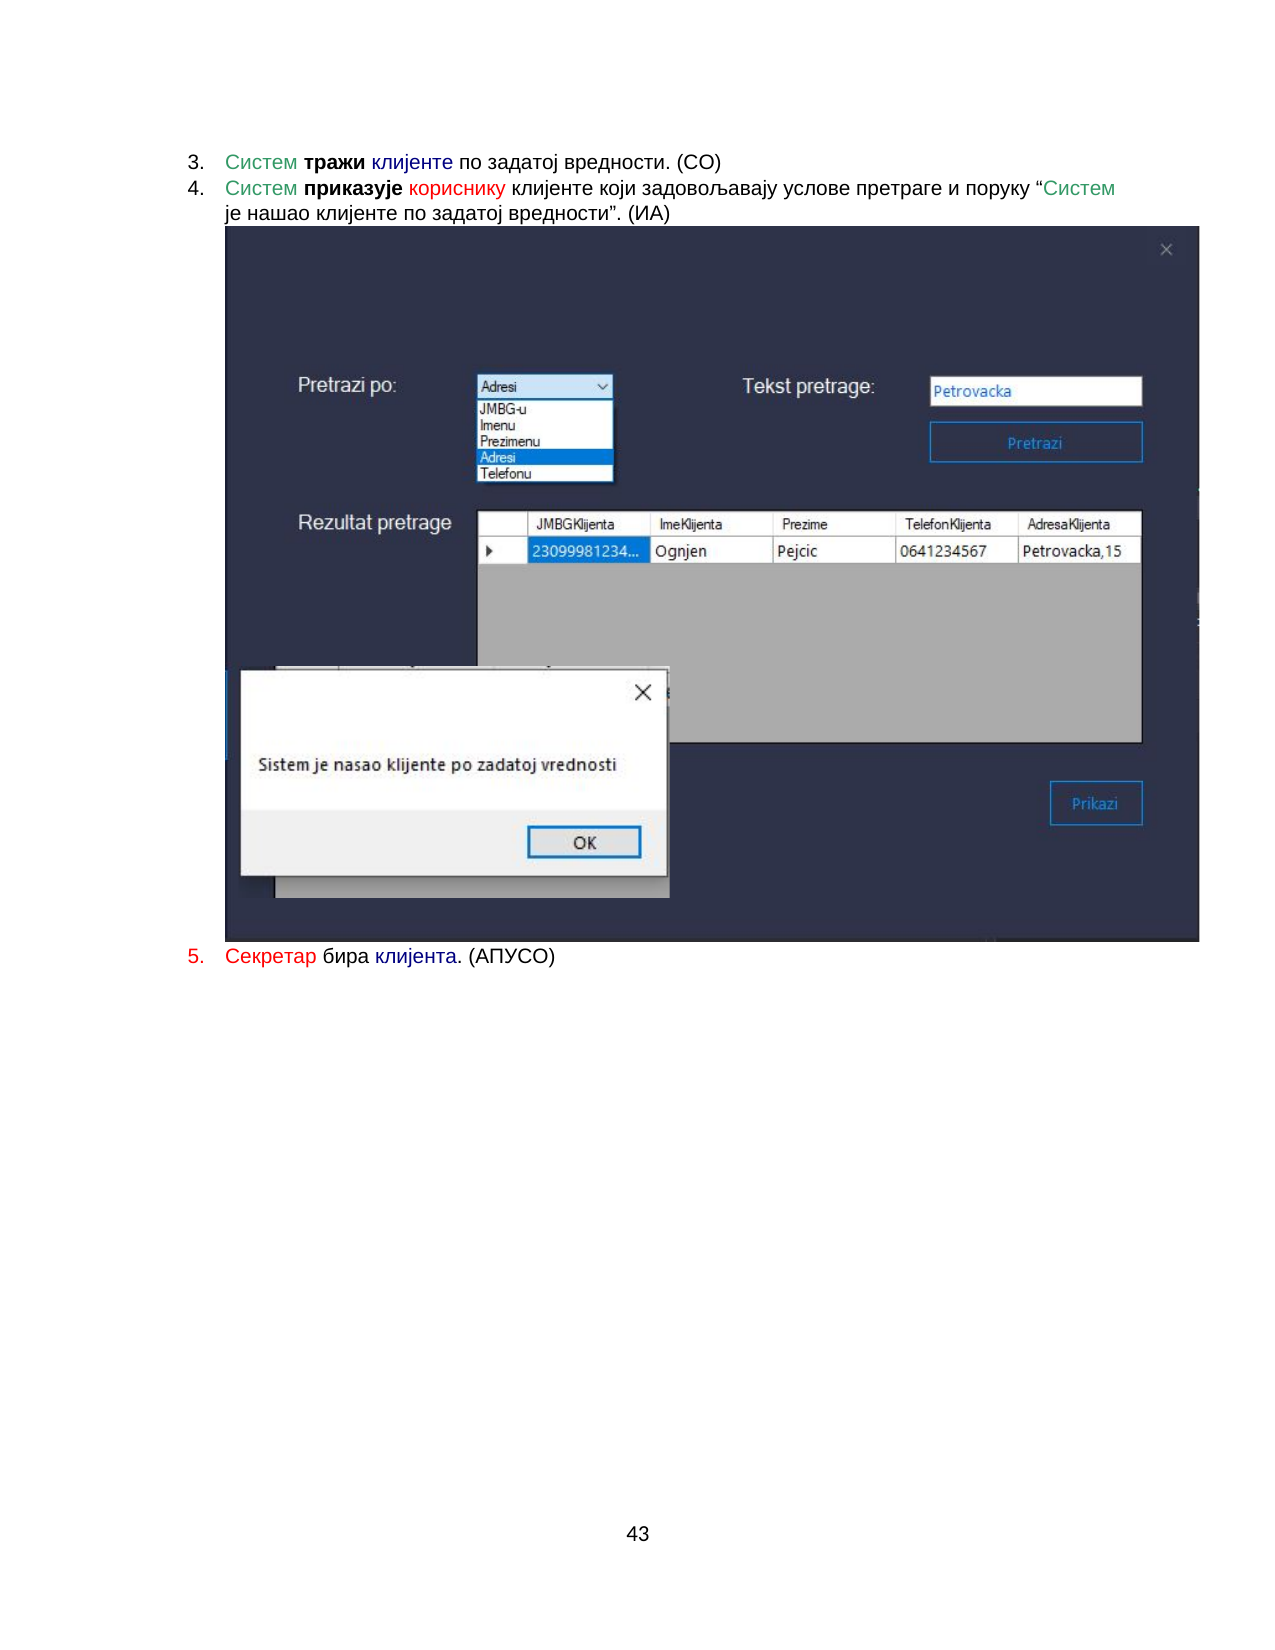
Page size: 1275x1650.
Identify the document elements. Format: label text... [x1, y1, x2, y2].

list Систем приказује кориснику клијенте који задовољавају услове претраге и поруку “Систем је нашао клијенте по задатој вредности”. (ИА) [187, 175, 1125, 225]
list Секретар бира клијента. (АПУСО) [187, 944, 1125, 968]
picture [225, 226, 1200, 942]
list Систем тражи клијенте по задатој вредности. (СО) [187, 150, 1125, 174]
